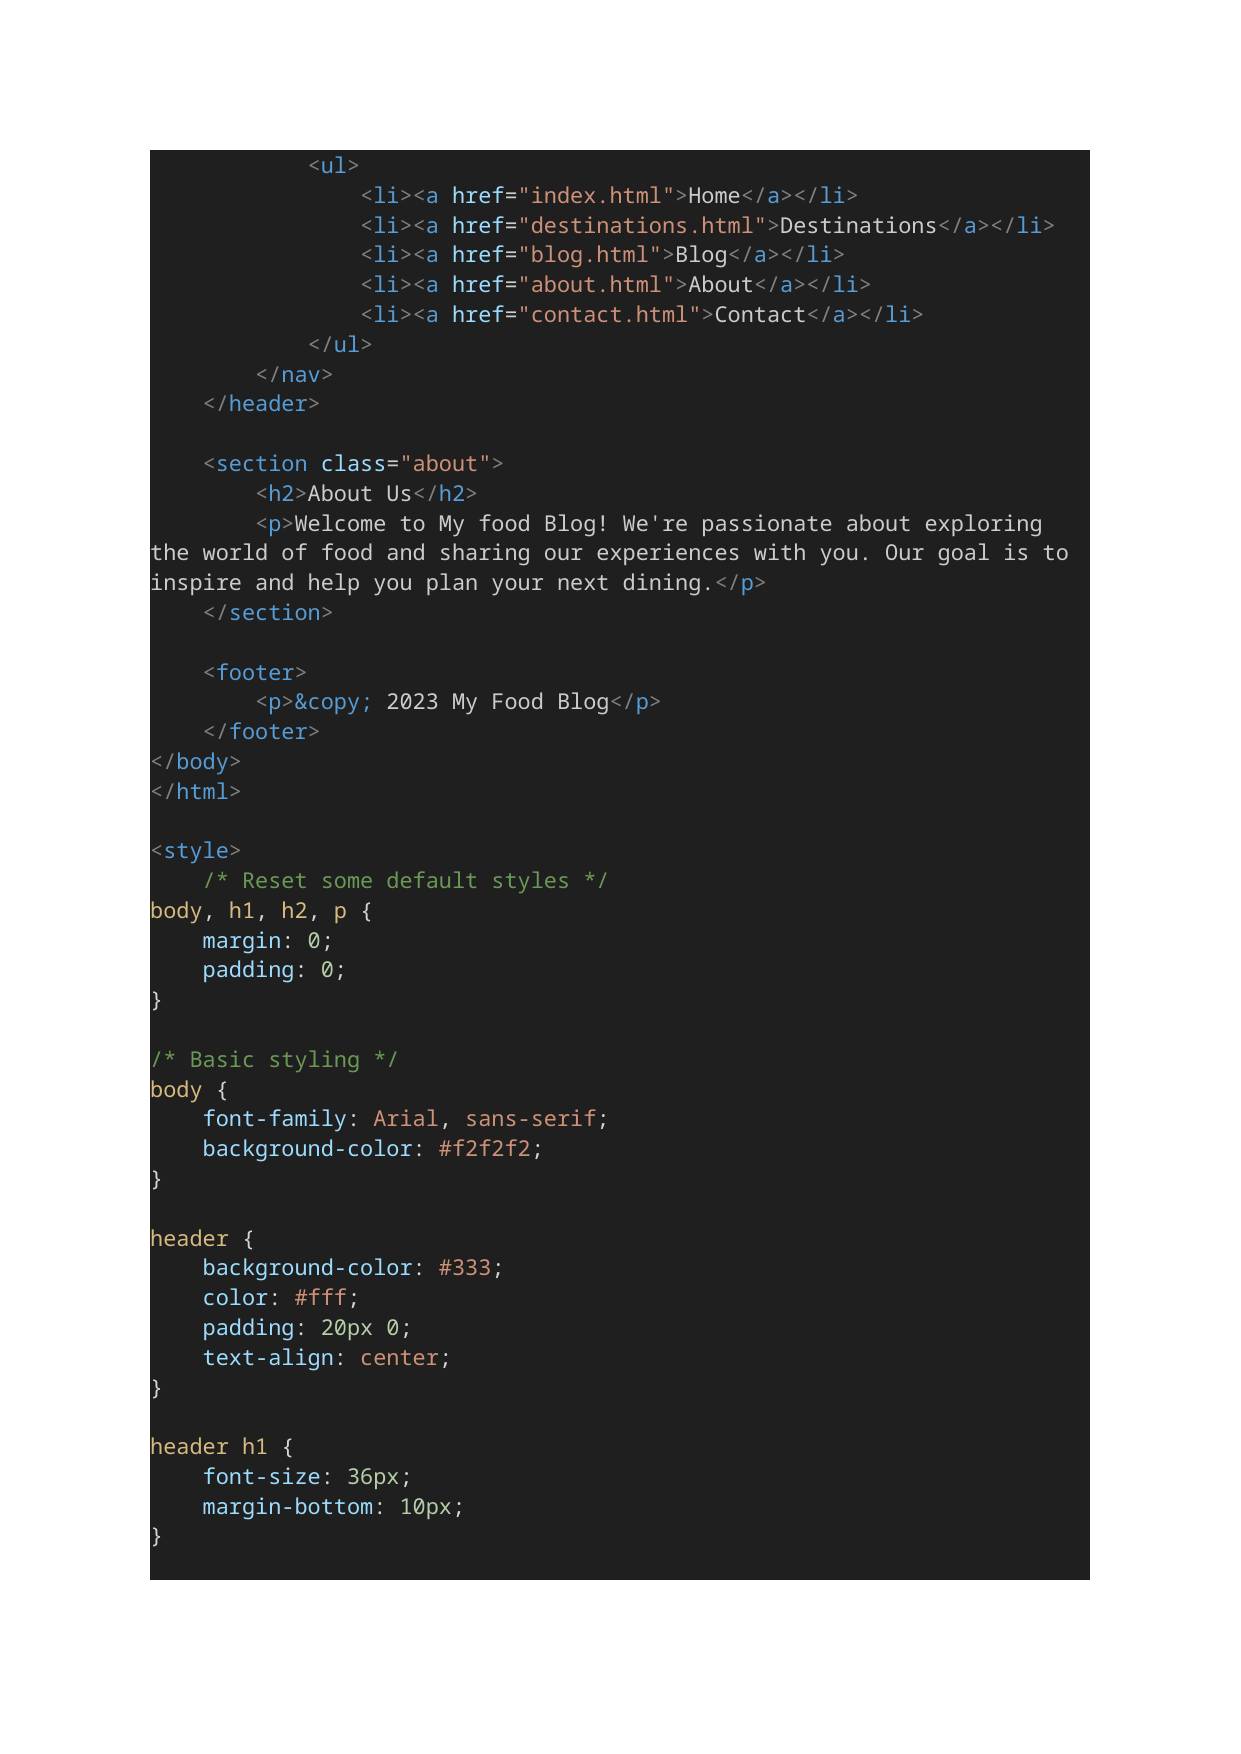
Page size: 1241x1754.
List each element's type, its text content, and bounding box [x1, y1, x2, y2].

text margin-bottom: 10px; [150, 1491, 1090, 1520]
text font-family: Arial, sans-serif; [150, 1103, 1090, 1133]
text padding: 0; [150, 954, 1090, 984]
text <section class="about"> [150, 448, 1090, 478]
text </footer> [150, 716, 1090, 746]
text background-color: #333; [150, 1252, 1090, 1282]
text font-size: 36px; [150, 1461, 1090, 1491]
text <p>&copy; 2023 My Food Blog</p> [150, 686, 1090, 716]
text /* Reset some default styles */ [150, 865, 1090, 895]
text <li><a href="index.html">Home</a></li> [150, 180, 1090, 209]
text } [150, 1371, 1090, 1401]
text </html> [150, 776, 1090, 805]
text <footer> [150, 656, 1090, 686]
text <li><a href="blog.html">Blog</a></li> [150, 239, 1090, 269]
text </nav> [150, 358, 1090, 388]
text </body> [150, 746, 1090, 776]
text </section> [150, 597, 1090, 627]
text </header> [150, 388, 1090, 418]
text <ul> [150, 150, 1090, 180]
text <h2>About Us</h2> [150, 478, 1090, 507]
text header { [150, 1222, 1090, 1252]
text color: #fff; [150, 1282, 1090, 1312]
text <li><a href="contact.html">Contact</a></li> [150, 299, 1090, 329]
text <li><a href="about.html">About</a></li> [150, 269, 1090, 299]
text <style> [150, 835, 1090, 865]
text </ul> [150, 329, 1090, 358]
text padding: 20px 0; [150, 1312, 1090, 1342]
text body { [150, 1073, 1090, 1103]
text } [150, 1520, 1090, 1550]
text background-color: #f2f2f2; [150, 1133, 1090, 1163]
text } [150, 1163, 1090, 1193]
text /* Basic styling */ [150, 1044, 1090, 1073]
text text-align: center; [150, 1342, 1090, 1371]
text header h1 { [150, 1431, 1090, 1461]
text <li><a href="destinations.html">Destinations</a></li> [150, 209, 1090, 239]
text margin: 0; [150, 924, 1090, 954]
text } [150, 984, 1090, 1014]
text body, h1, h2, p { [150, 895, 1090, 924]
text <p>Welcome to My food Blog! We're passionate about exploring the world of food and sharing our experiences with you. Our goal is to inspire and help you plan your next dining.</p> [150, 507, 1090, 597]
